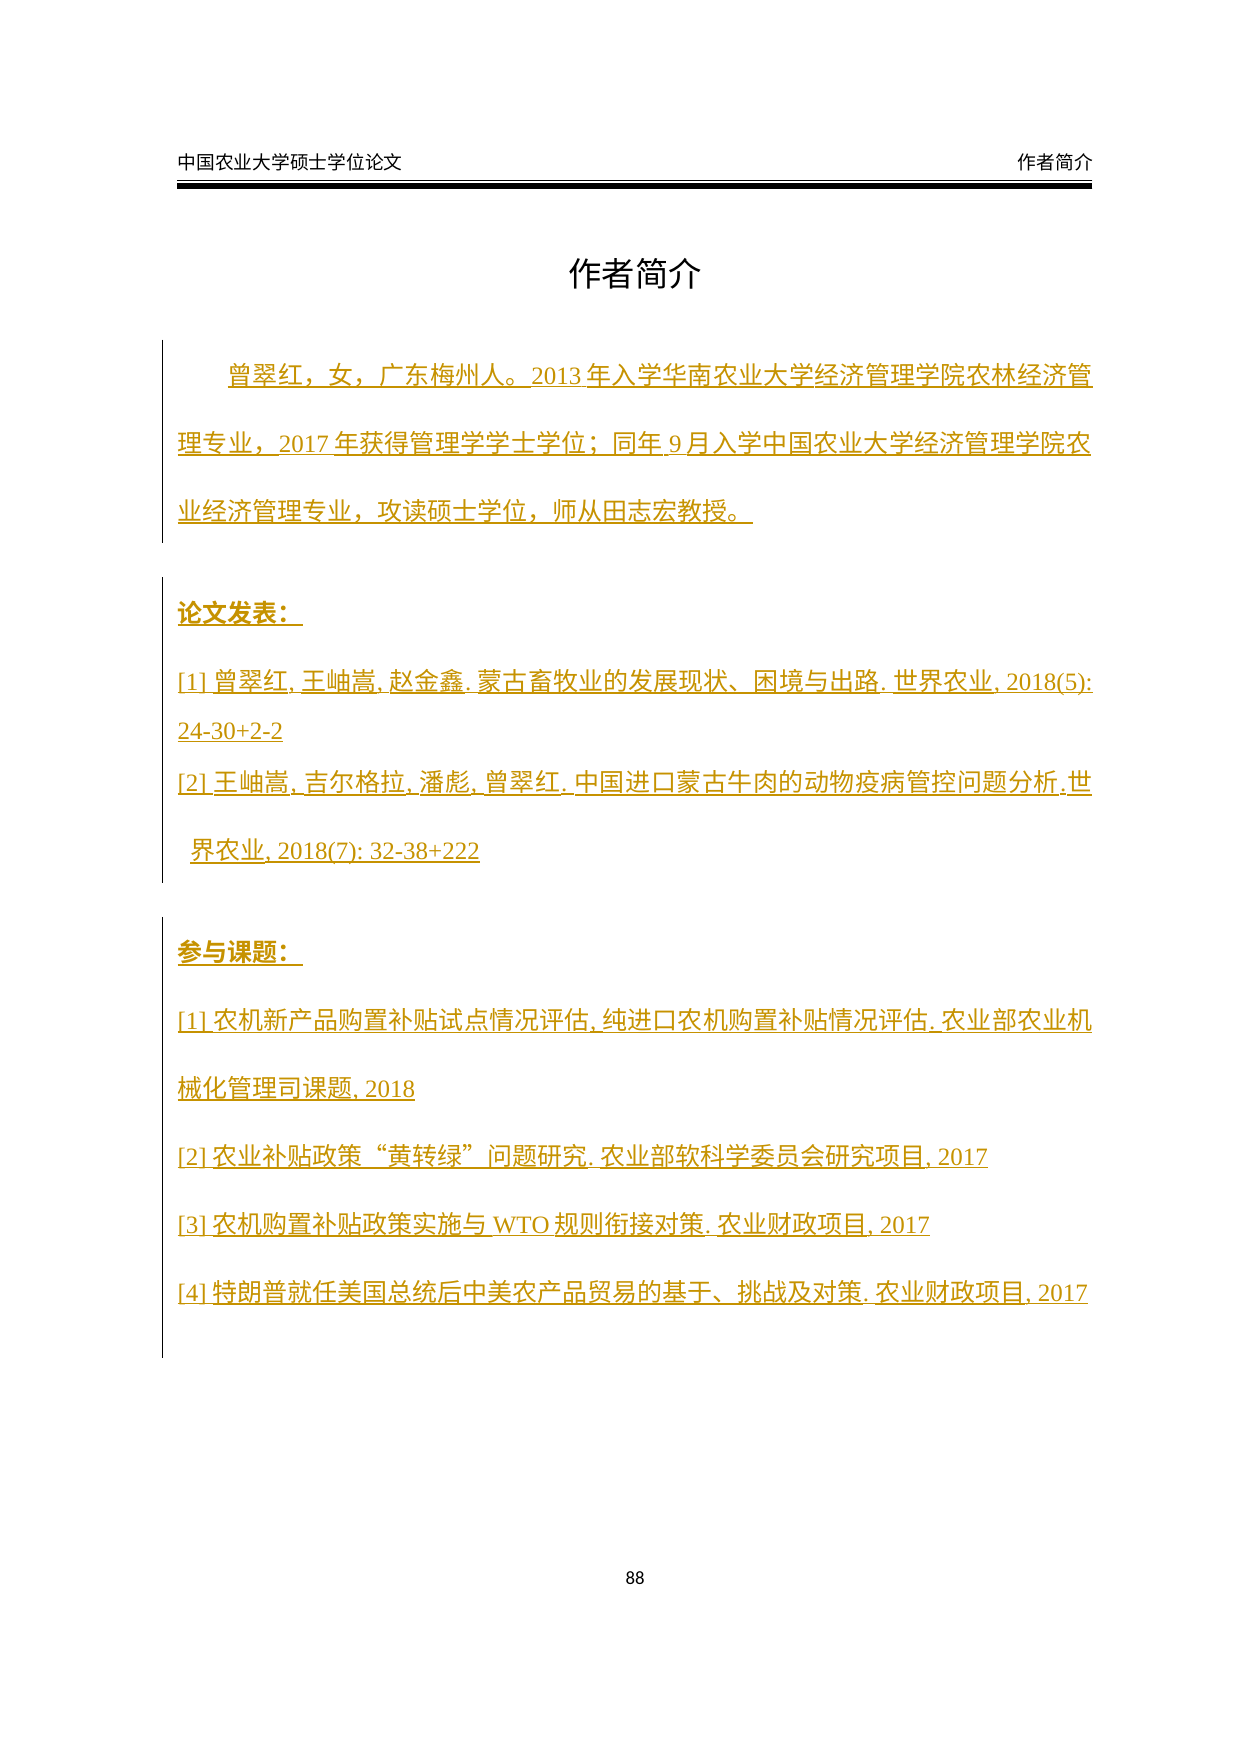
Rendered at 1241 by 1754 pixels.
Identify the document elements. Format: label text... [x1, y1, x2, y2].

list 作者简介 [177, 238, 1092, 306]
